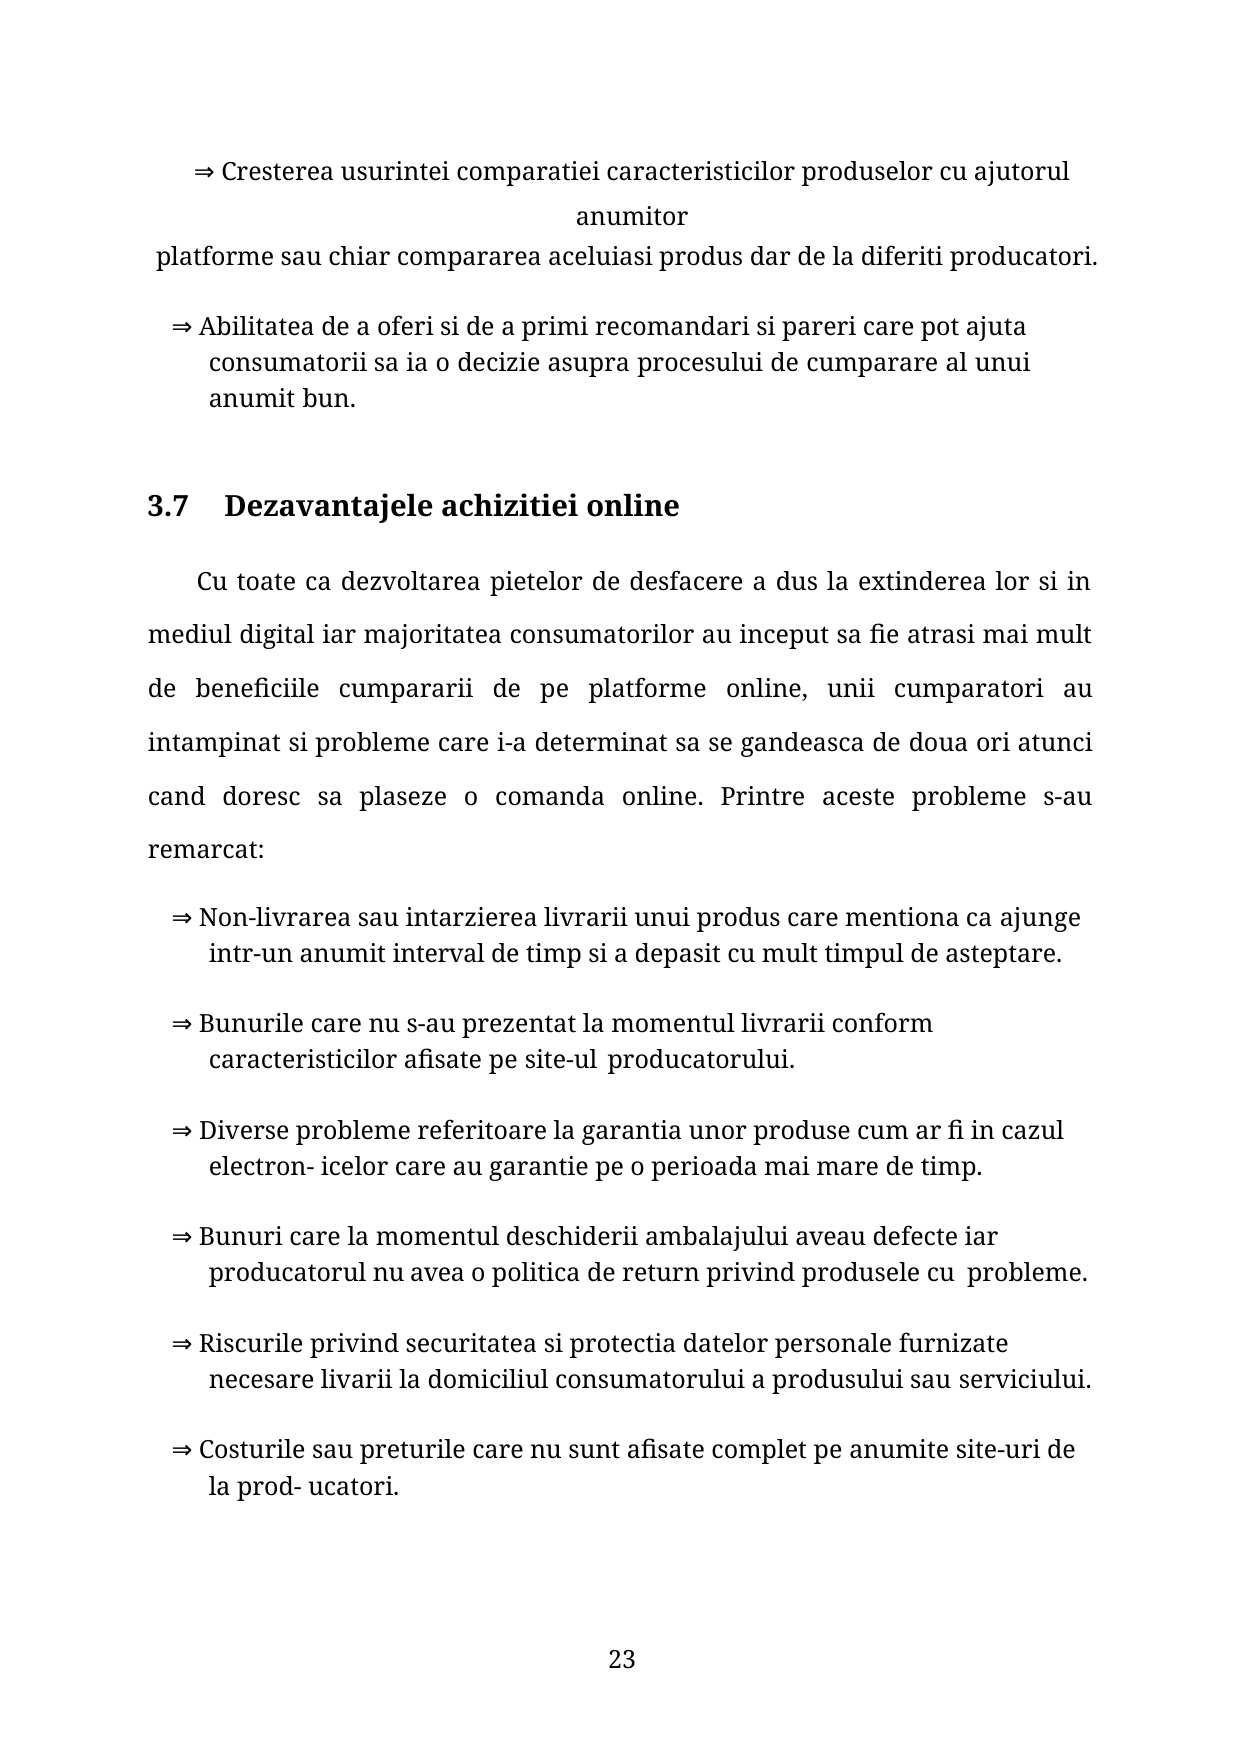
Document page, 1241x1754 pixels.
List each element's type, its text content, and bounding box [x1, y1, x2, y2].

text ⇒ Riscurile privind securitatea si protectia datelor personale furnizate necesare livarii la domiciliul consumatorului a produsului sau serviciului. [171, 1326, 1094, 1396]
text ⇒ Bunuri care la momentul deschiderii ambalajului aveau defecte iar producatorul nu avea o politica de return privind produsele cu probleme. [171, 1219, 1094, 1289]
text platforme sau chiar compararea aceluiasi produs dar de la diferiti producatori. [149, 238, 1105, 272]
text ⇒ Diverse probleme referitoare la garantia unor produse cum ar fi in cazul electron- icelor care au garantie pe o perioada mai mare de timp. [171, 1113, 1103, 1183]
text Cu toate ca dezvoltarea pietelor de desfacere a dus la extinderea lor si in mediul digital iar majoritatea consumatorilor au inceput sa fie atrasi mai mult de beneficiile cumpararii de pe platforme online, unii cumparatori au intampinat si probleme care i-a determinat sa se gandeasca de doua ori atunci cand doresc sa plaseze o comanda online. Printre aceste probleme s-au remarcat: [148, 563, 1093, 866]
text ⇒ Cresterea usurintei comparatiei caracteristicilor produselor cu ajutorul anumitor [159, 144, 1105, 235]
text ⇒ Bunurile care nu s-au prezentat la momentul livrarii conform caracteristicilor afisate pe site-ul producatorului. [171, 1006, 1094, 1076]
text ⇒ Abilitatea de a oferi si de a primi recomandari si pareri care pot ajuta consumatorii sa ia o decizie asupra procesului de cumparare al unui anumit bun. [171, 309, 1093, 415]
text ⇒ Non-livrarea sau intarzierea livrarii unui produs care mentiona ca ajunge intr-un anumit interval de timp si a depasit cu mult timpul de asteptare. [171, 899, 1093, 970]
subtitle Dezavantajele achizitiei online [147, 485, 1105, 525]
text ⇒ Costurile sau preturile care nu sunt afisate complet pe anumite site-uri de la prod- ucatori. [171, 1432, 1093, 1502]
